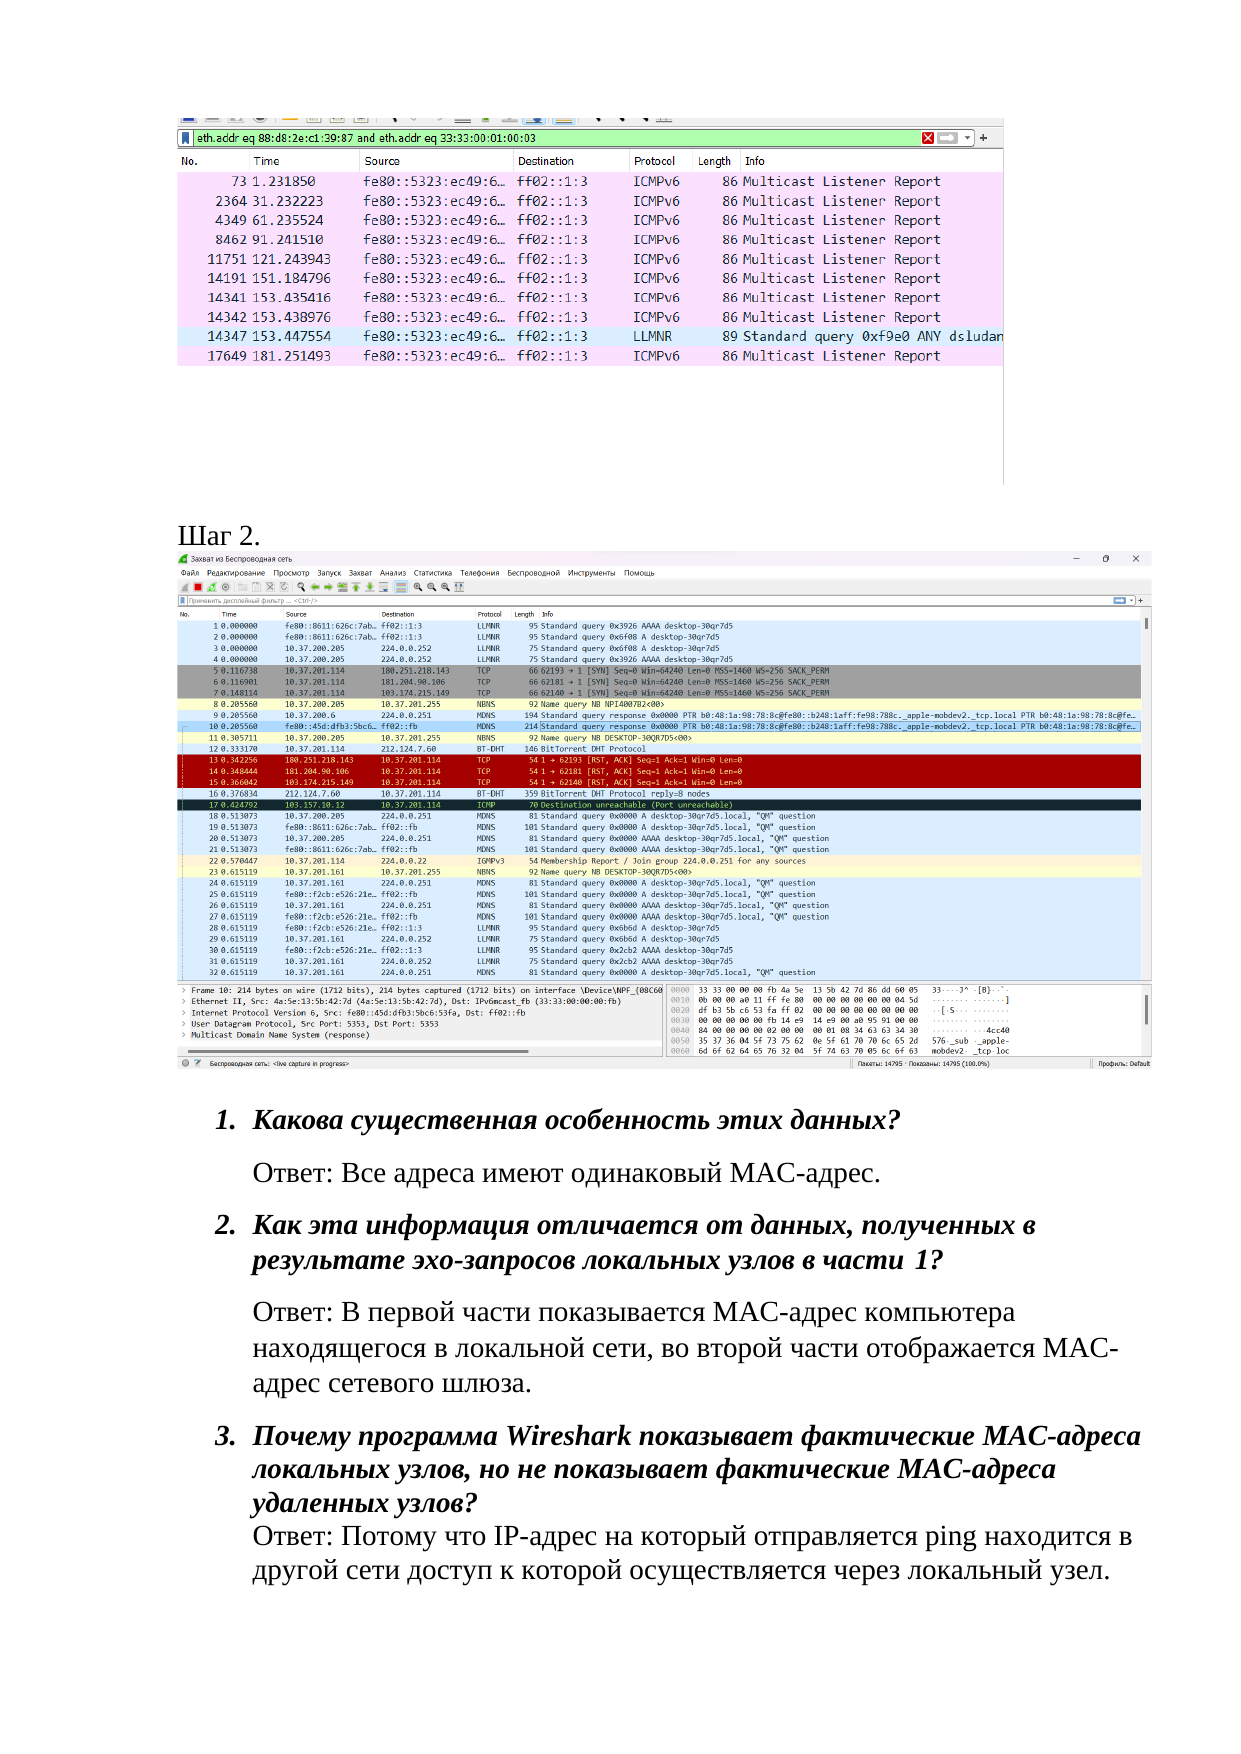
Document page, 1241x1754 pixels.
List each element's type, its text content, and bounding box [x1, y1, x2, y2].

text Ответ: Все адреса имеют одинаковый MAC-адрес. [252, 1155, 1152, 1188]
picture [177, 551, 1152, 1069]
text Шаг 2. [177, 518, 1152, 551]
list Какова существенная особенность этих данных? [215, 1102, 1152, 1136]
list Ответ: Потому что IP-адрес на который отправляется ping находится в другой сети доступ к которой осуществляется через локальный узел. [252, 1518, 1152, 1586]
text Ответ: В первой части показывается МАС-адрес компьютера находящегося в локальной сети, во второй части отображается МАС- адрес сетевого шлюза. [252, 1294, 1152, 1399]
list Как эта информация отличается от данных, полученных в результате эхо-запросов локальных узлов в части 1? [215, 1207, 1152, 1276]
picture [177, 118, 1004, 485]
list Почему программа Wireshark показывает фактические MAC-адреса локальных узлов, но не показывает фактические MAC-адреса удаленных узлов? [215, 1418, 1152, 1518]
